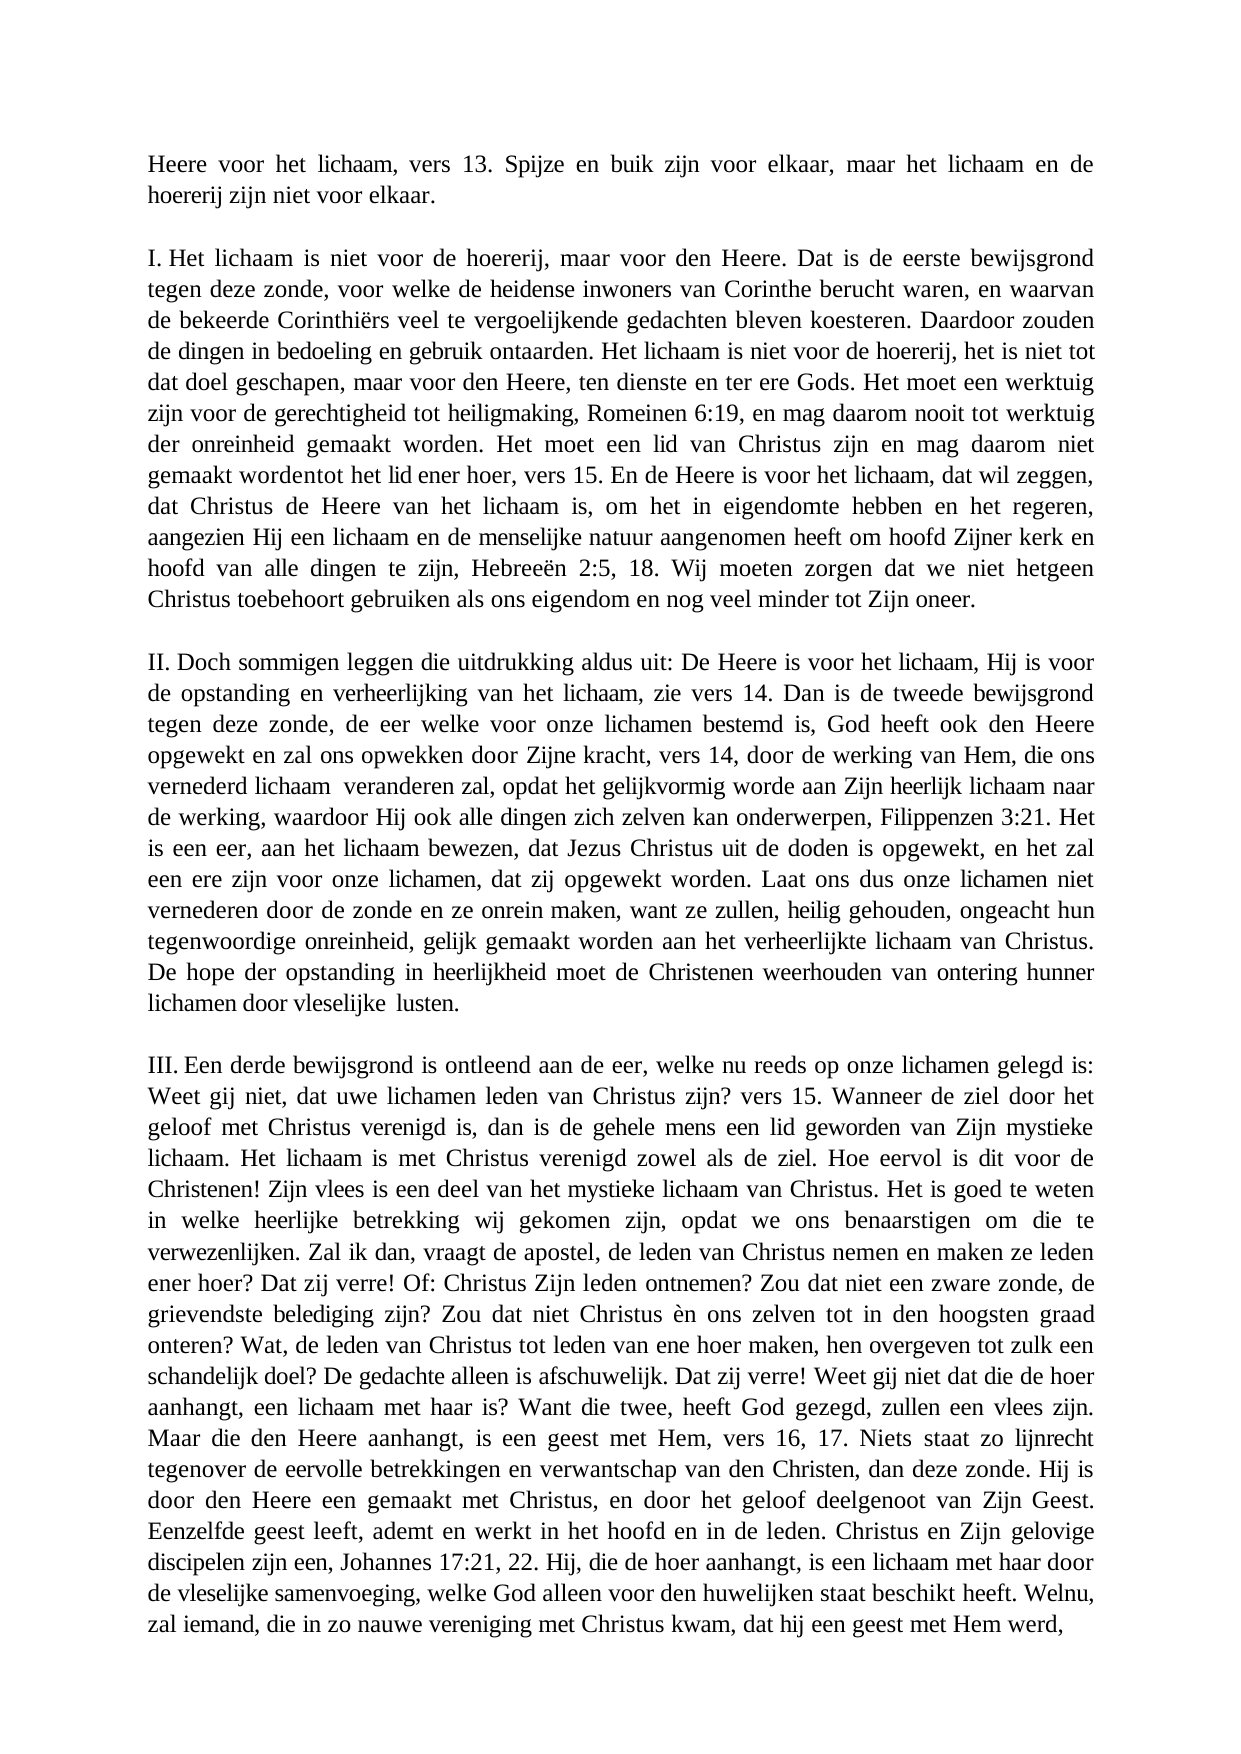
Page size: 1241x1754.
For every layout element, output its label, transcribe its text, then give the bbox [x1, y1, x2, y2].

list Het lichaam is niet voor de hoererij, maar voor den Heere. Dat is de eerste bewijsgrond tegen deze zonde, voor welke de heidense inwoners van Corinthe berucht waren, en waarvan de bekeerde Corinthiërs veel te vergoelijkende gedachten bleven koesteren. Daardoor zouden de dingen in bedoeling en gebruik ontaarden. Het lichaam is niet voor de hoererij, het is niet tot dat doel geschapen, maar voor den Heere, ten dienste en ter ere Gods. Het moet een werktuig zijn voor de gerechtigheid tot heiligmaking, Romeinen 6:19, en mag daarom nooit tot werktuig der onreinheid gemaakt worden. Het moet een lid van Christus zijn en mag daarom niet gemaakt wordentot het lid ener hoer, vers 15. En de Heere is voor het lichaam, dat wil zeggen, dat Christus de Heere van het lichaam is, om het in eigendomte hebben en het regeren, aangezien Hij een lichaam en de menselijke natuur aangenomen heeft om hoofd Zijner kerk en hoofd van alle dingen te zijn, Hebreeën 2:5, 18. Wij moeten zorgen dat we niet hetgeen Christus toebehoort gebruiken als ons eigendom en nog veel minder tot Zijn oneer. [147, 243, 1095, 613]
list Een derde bewijsgrond is ontleend aan de eer, welke nu reeds op onze lichamen gelegd is: Weet gij niet, dat uwe lichamen leden van Christus zijn? vers 15. Wanneer de ziel door het geloof met Christus verenigd is, dan is de gehele mens een lid geworden van Zijn mystieke lichaam. Het lichaam is met Christus verenigd zowel als de ziel. Hoe eervol is dit voor de Christenen! Zijn vlees is een deel van het mystieke lichaam van Christus. Het is goed te weten in welke heerlijke betrekking wij gekomen zijn, opdat we ons benaarstigen om die te verwezenlijken. Zal ik dan, vraagt de apostel, de leden van Christus nemen en maken ze leden ener hoer? Dat zij verre! Of: Christus Zijn leden ontnemen? Zou dat niet een zware zonde, de grievendste belediging zijn? Zou dat niet Christus èn ons zelven tot in den hoogsten graad onteren? Wat, de leden van Christus tot leden van ene hoer maken, hen overgeven tot zulk een schandelijk doel? De gedachte alleen is afschuwelijk. Dat zij verre! Weet gij niet dat die de hoer aanhangt, een lichaam met haar is? Want die twee, heeft God gezegd, zullen een vlees zijn. Maar die den Heere aanhangt, is een geest met Hem, vers 16, 17. Niets staat zo lijnrecht tegenover de eervolle betrekkingen en verwantschap van den Christen, dan deze zonde. Hij is door den Heere een gemaakt met Christus, en door het geloof deelgenoot van Zijn Geest. Eenzelfde geest leeft, ademt en werkt in het hoofd en in de leden. Christus en Zijn gelovige discipelen zijn een, Johannes 17:21, 22. Hij, die de hoer aanhangt, is een lichaam met haar door de vleselijke samenvoeging, welke God alleen voor den huwelijken staat beschikt heeft. Welnu, zal iemand, die in zo nauwe vereniging met Christus kwam, dat hij een geest met Hem werd, [147, 1050, 1095, 1638]
text Heere voor het lichaam, vers 13. Spijze en buik zijn voor elkaar, maar het lichaam en de hoererij zijn niet voor elkaar. [147, 149, 1094, 209]
list Doch sommigen leggen die uitdrukking aldus uit: De Heere is voor het lichaam, Hij is voor de opstanding en verheerlijking van het lichaam, zie vers 14. Dan is de tweede bewijsgrond tegen deze zonde, de eer welke voor onze lichamen bestemd is, God heeft ook den Heere opgewekt en zal ons opwekken door Zijne kracht, vers 14, door de werking van Hem, die ons vernederd lichaam veranderen zal, opdat het gelijkvormig worde aan Zijn heerlijk lichaam naar de werking, waardoor Hij ook alle dingen zich zelven kan onderwerpen, Filippenzen 3:21. Het is een eer, aan het lichaam bewezen, dat Jezus Christus uit de doden is opgewekt, en het zal een ere zijn voor onze lichamen, dat zij opgewekt worden. Laat ons dus onze lichamen niet vernederen door de zonde en ze onrein maken, want ze zullen, heilig gehouden, ongeacht hun tegenwoordige onreinheid, gelijk gemaakt worden aan het verheerlijkte lichaam van Christus. De hope der opstanding in heerlijkheid moet de Christenen weerhouden van ontering hunner lichamen door vleselijke lusten. [147, 647, 1095, 1017]
